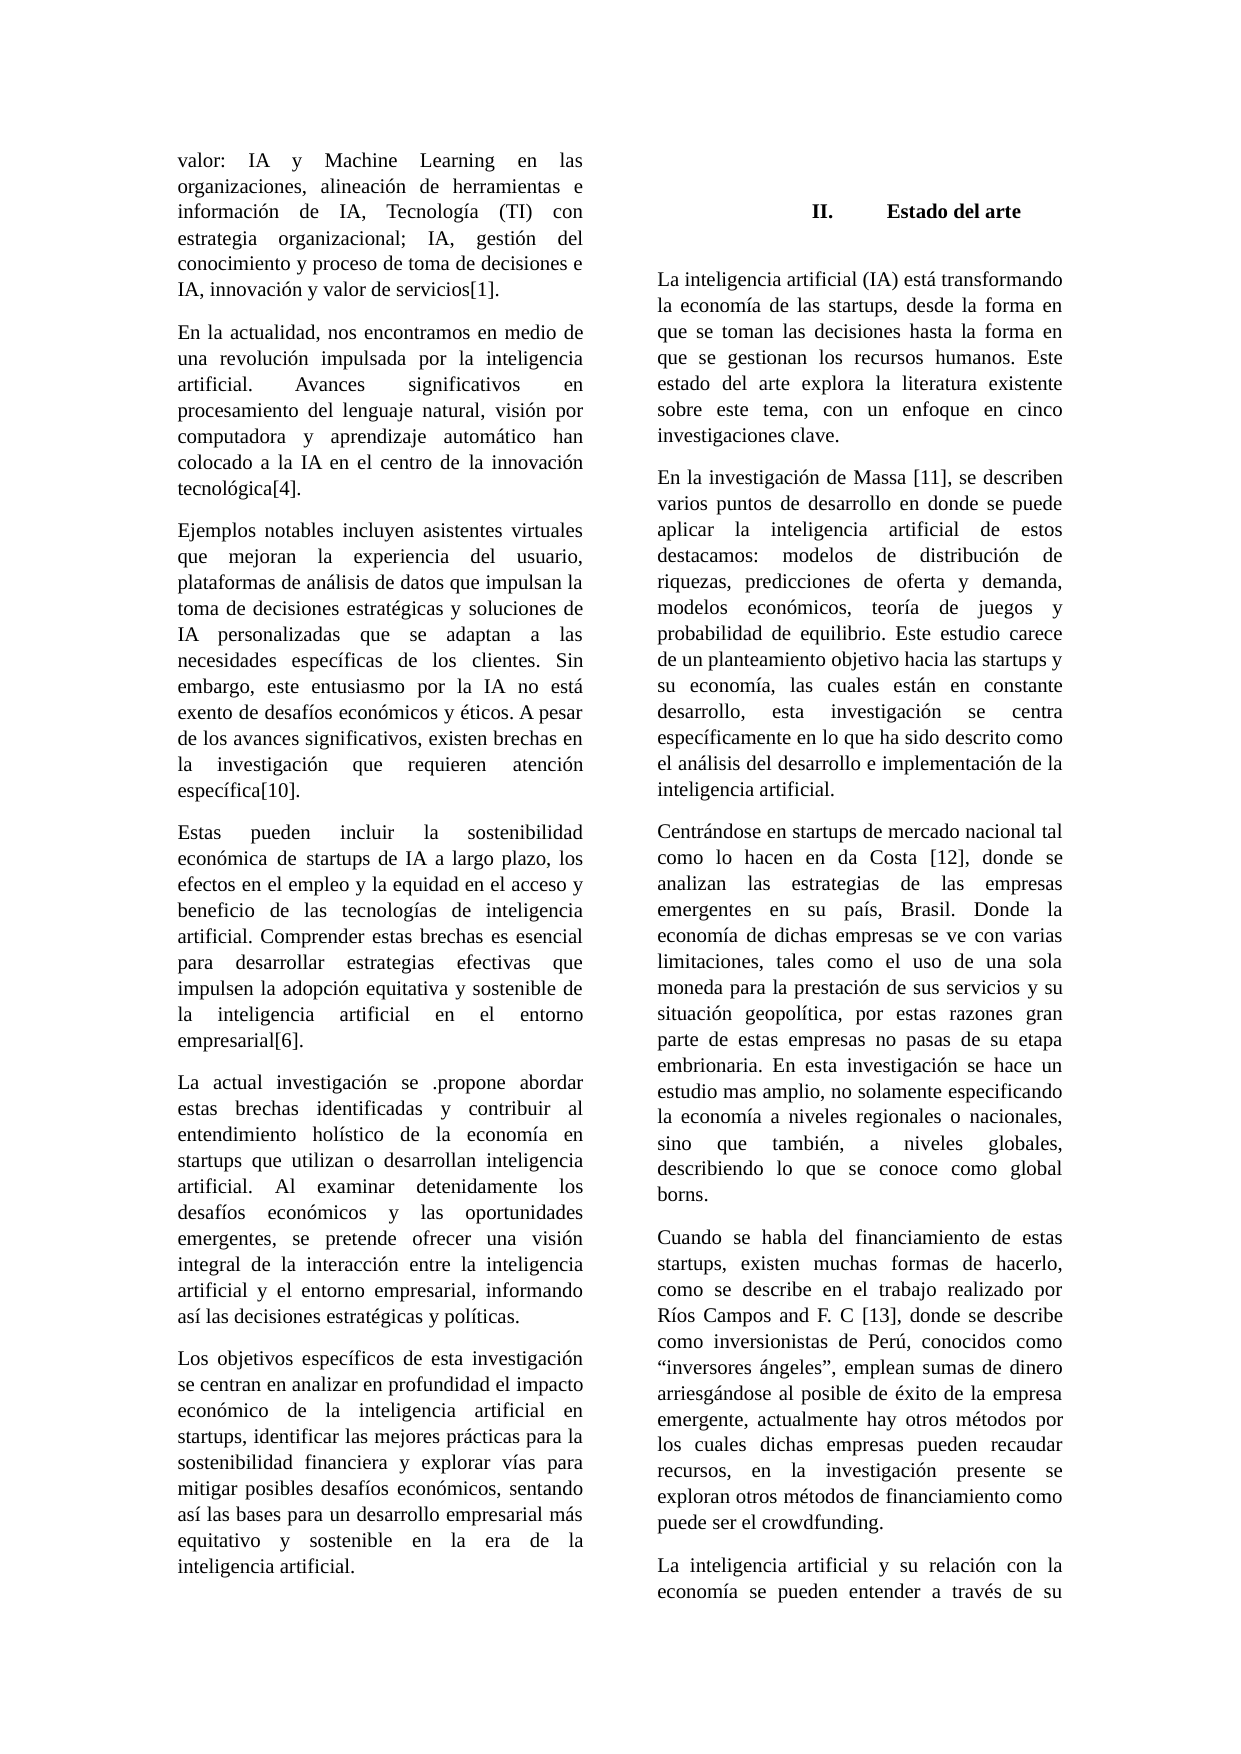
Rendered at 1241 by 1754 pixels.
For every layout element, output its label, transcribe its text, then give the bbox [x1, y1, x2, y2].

text En la investigación de Massa , se describen varios puntos de desarrollo en donde se puede aplicar la inteligencia artificial de estos destacamos: modelos de distribución de riquezas, predicciones de oferta y demanda, modelos económicos, teoría de juegos y probabilidad de equilibrio. Este estudio carece de un planteamiento objetivo hacia las startups y su economía, las cuales están en constante desarrollo, esta investigación se centra específicamente en lo que ha sido descrito como el análisis del desarrollo e implementación de la inteligencia artificial. [657, 465, 1063, 801]
text Centrándose en startups de mercado nacional tal como lo hacen en da Costa , donde se analizan las estrategias de las empresas emergentes en su país, Brasil. Donde la economía de dichas empresas se ve con varias limitaciones, tales como el uso de una sola moneda para la prestación de sus servicios y su situación geopolítica, por estas razones gran parte de estas empresas no pasas de su etapa embrionaria. En esta investigación se hace un estudio mas amplio, no solamente especificando la economía a niveles regionales o nacionales, sino que también, a niveles globales, describiendo lo que se conoce como global borns. [657, 819, 1063, 1206]
text En la actualidad, nos encontramos en medio de una revolución impulsada por la inteligencia artificial. Avances significativos en procesamiento del lenguaje natural, visión por computadora y aprendizaje automático han colocado a la IA en el centro de la innovación tecnológica. [177, 320, 583, 499]
text Estas pueden incluir la sostenibilidad económica de startups de IA a largo plazo, los efectos en el empleo y la equidad en el acceso y beneficio de las tecnologías de inteligencia artificial. Comprender estas brechas es esencial para desarrollar estrategias efectivas que impulsen la adopción equitativa y sostenible de la inteligencia artificial en el entorno empresarial. [177, 820, 583, 1052]
text Cuando se habla del financiamiento de estas startups, existen muchas formas de hacerlo, como se describe en el trabajo realizado por Ríos Campos and F. C , donde se describe como inversionistas de Perú, conocidos como “inversores ángeles”, emplean sumas de dinero arriesgándose al posible de éxito de la empresa emergente, actualmente hay otros métodos por los cuales dichas empresas pueden recaudar recursos, en la investigación presente se exploran otros métodos de financiamiento como puede ser el crowdfunding. [657, 1225, 1063, 1534]
text La actual investigación se .propone abordar estas brechas identificadas y contribuir al entendimiento holístico de la economía en startups que utilizan o desarrollan inteligencia artificial. Al examinar detenidamente los desafíos económicos y las oportunidades emergentes, se pretende ofrecer una visión integral de la interacción entre la inteligencia artificial y el entorno empresarial, informando así las decisiones estratégicas y políticas. [177, 1070, 583, 1328]
text Ejemplos notables incluyen asistentes virtuales que mejoran la experiencia del usuario, plataformas de análisis de datos que impulsan la toma de decisiones estratégicas y soluciones de IA personalizadas que se adaptan a las necesidades específicas de los clientes. Sin embargo, este entusiasmo por la IA no está exento de desafíos económicos y éticos. A pesar de los avances significativos, existen brechas en la investigación que requieren atención específica. [177, 518, 583, 802]
text Los objetivos específicos de esta investigación se centran en analizar en profundidad el impacto económico de la inteligencia artificial en startups, identificar las mejores prácticas para la sostenibilidad financiera y explorar vías para mitigar posibles desafíos económicos, sentando así las bases para un desarrollo empresarial más equitativo y sostenible en la era de la inteligencia artificial. [177, 1346, 583, 1578]
text La inteligencia artificial (IA) está transformando la economía de las startups, desde la forma en que se toman las decisiones hasta la forma en que se gestionan los recursos humanos. Este estado del arte explora la literatura existente sobre este tema, con un enfoque en cinco investigaciones clave. [657, 267, 1063, 447]
subtitle Estado del arte [769, 198, 1063, 223]
